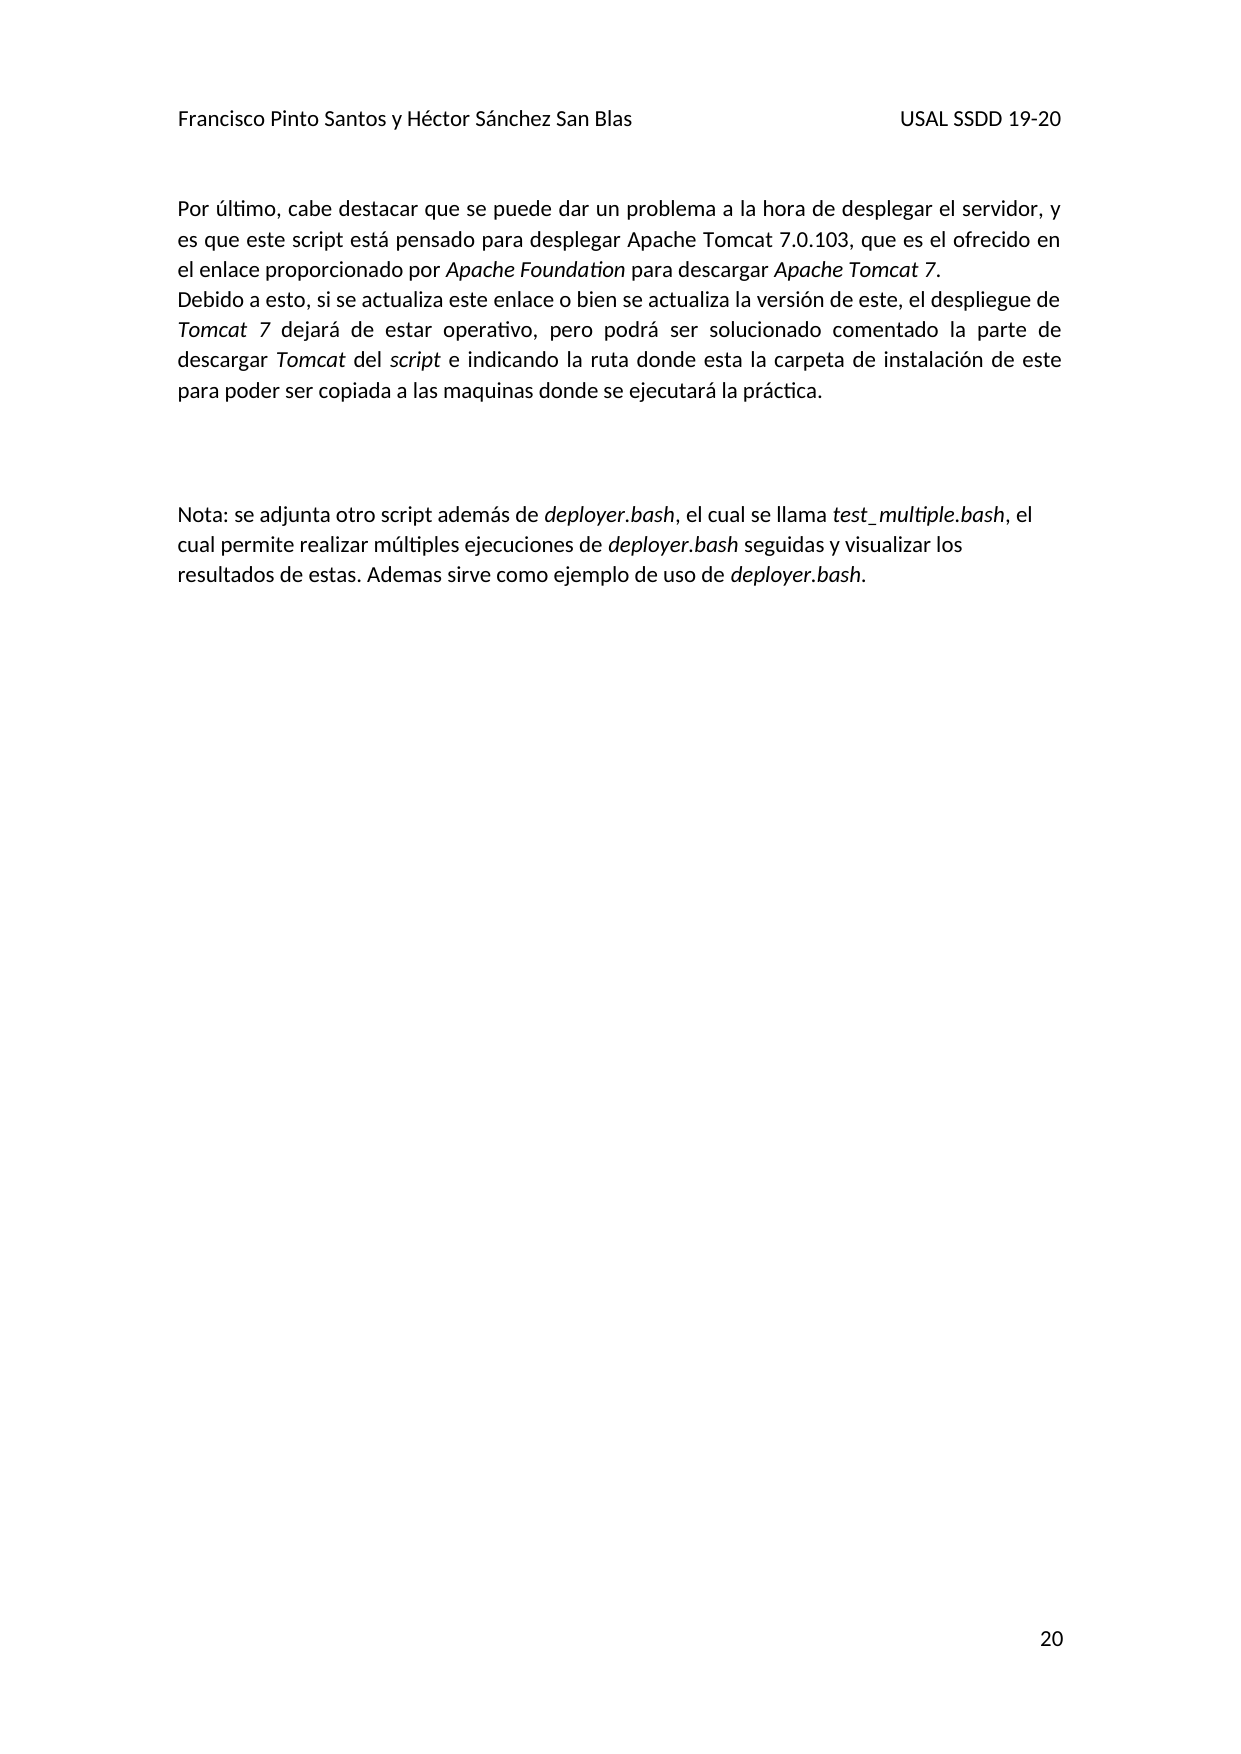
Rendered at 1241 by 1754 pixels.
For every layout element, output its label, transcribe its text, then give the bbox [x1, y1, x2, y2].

text Debido a esto, si se actualiza este enlace o bien se actualiza la versión de este, el despliegue de Tomcat 7 dejará de estar operativo, pero podrá ser solucionado comentado la parte de descargar Tomcat del script e indicando la ruta donde esta la carpeta de instalación de este para poder ser copiada a las maquinas donde se ejecutará la práctica. [177, 285, 1063, 404]
text Por último, cabe destacar que se puede dar un problema a la hora de desplegar el servidor, y es que este script está pensado para desplegar Apache Tomcat 7.0.103, que es el ofrecido en el enlace proporcionado por Apache Foundation para descargar Apache Tomcat 7. [177, 194, 1063, 283]
text Nota: se adjunta otro script además de deployer.bash, el cual se llama test_multiple.bash, el cual permite realizar múltiples ejecuciones de deployer.bash seguidas y visualizar los resultados de estas. Ademas sirve como ejemplo de uso de deployer.bash. [177, 500, 1063, 588]
